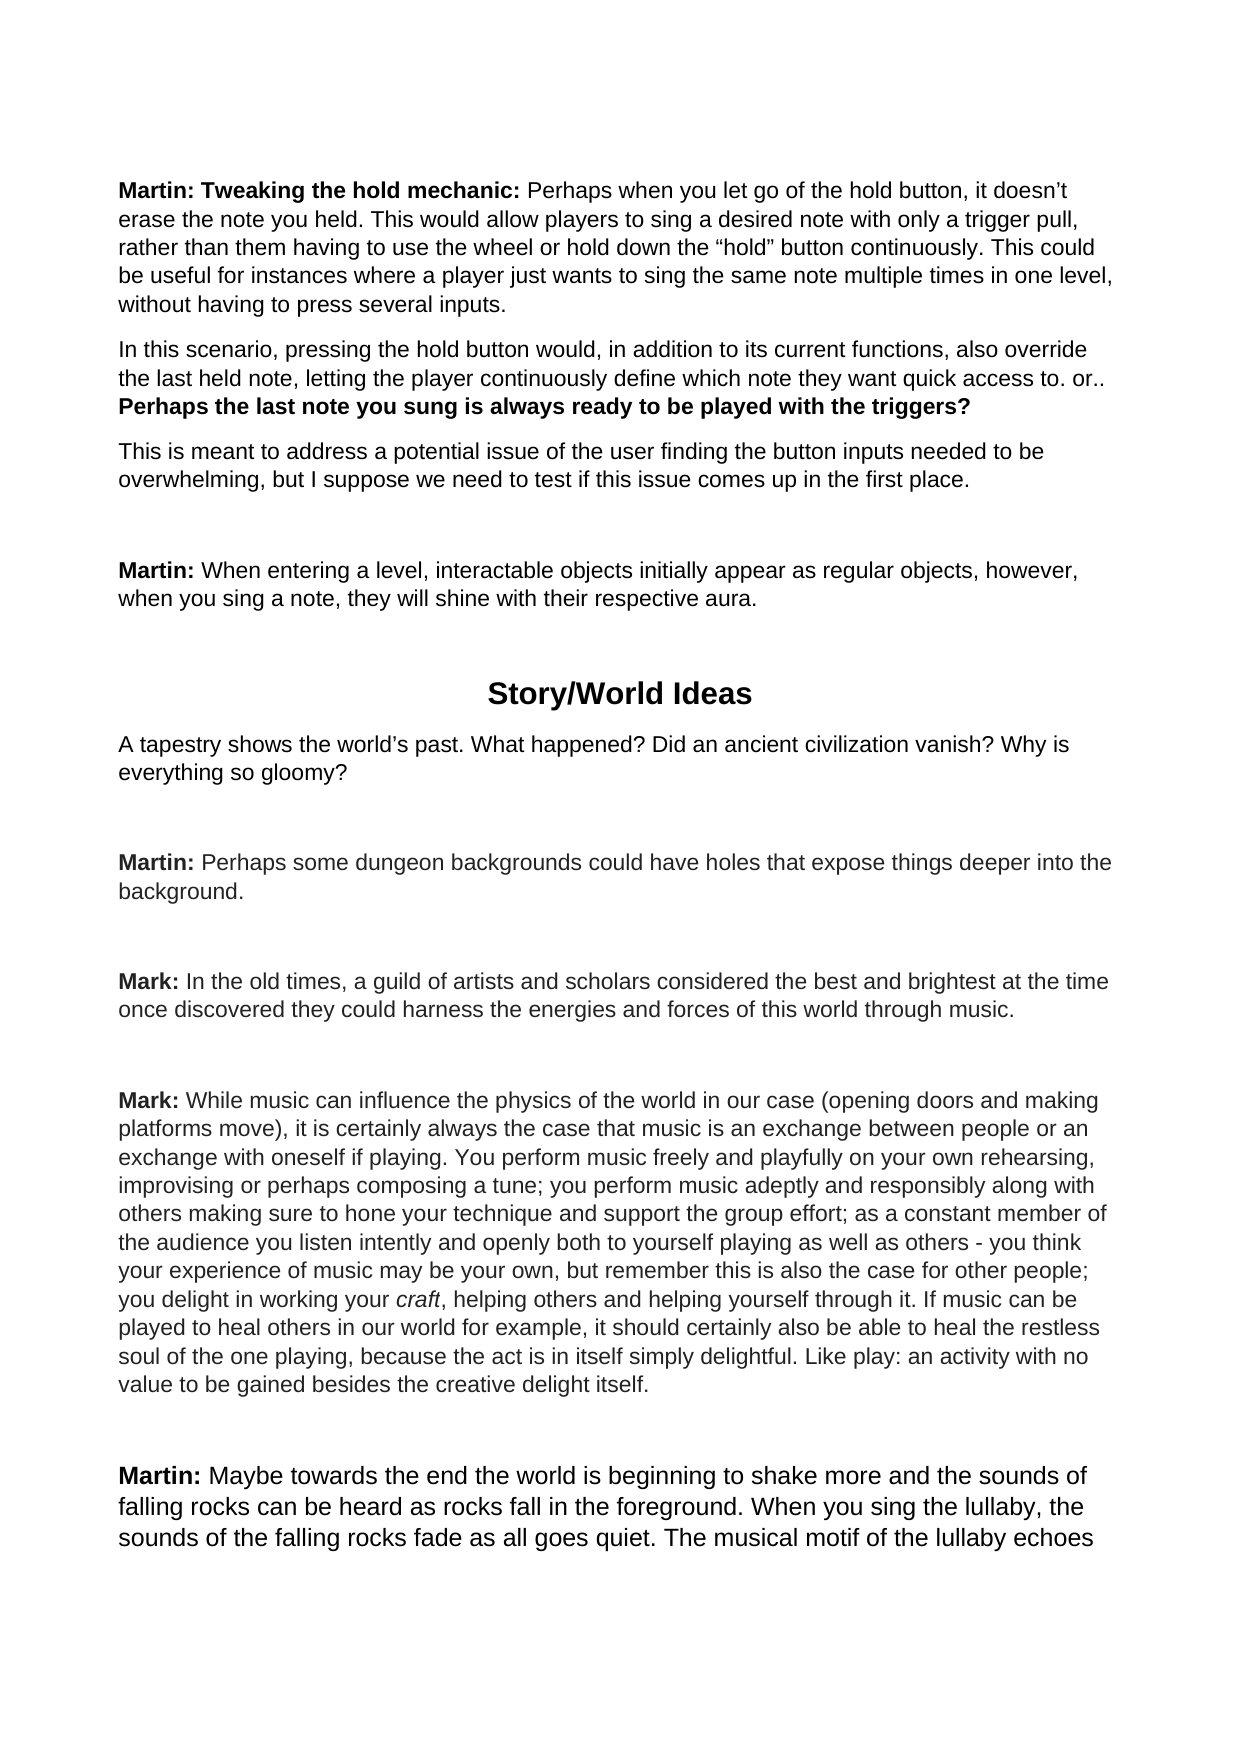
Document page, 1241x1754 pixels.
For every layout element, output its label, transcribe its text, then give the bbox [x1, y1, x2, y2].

text Mark: In the old times, a guild of artists and scholars considered the best and brightest at the time once discovered they could harness the energies and forces of this world through music. [118, 968, 1122, 1023]
text Mark: While music can influence the physics of the world in our case (opening doors and making platforms move), it is certainly always the case that music is an exchange between people or an exchange with oneself if playing. You perform music freely and playfully on your own rehearsing, improvising or perhaps composing a tune; you perform music adeptly and responsibly along with others making sure to hone your technique and support the group effort; as a constant member of the audience you listen intently and openly both to yourself playing as well as others - you think your experience of music may be your own, but remember this is also the case for other people; you delight in working your craft, helping others and helping yourself through it. If music can be played to heal others in our world for example, it should certainly also be able to heal the restless soul of the one playing, because the act is in itself simply delightful. Like play: an activity with no value to be gained besides the creative delight itself. [118, 1087, 1122, 1397]
text In this scenario, pressing the hold button would, in addition to its current functions, also override the last held note, letting the player continuously define which note they want quick access to. or.. Perhaps the last note you sung is always ready to be played with the triggers? [118, 336, 1122, 419]
text Story/World Ideas [118, 675, 1122, 711]
text A tapestry shows the world’s past. What happened? Did an ancient civilization vanish? Why is everything so gloomy? [118, 731, 1122, 786]
text This is meant to address a potential issue of the user finding the button inputs needed to be overwhelming, but I suppose we need to test if this issue comes up in the first place. [118, 438, 1122, 493]
text Martin: When entering a level, interactable objects initially appear as regular objects, however, when you sing a note, they will shine with their respective aura. [118, 557, 1122, 611]
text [118, 1461, 1122, 1552]
text Martin: Tweaking the hold mechanic: Perhaps when you let go of the hold button, it doesn’t erase the note you held. This would allow players to sing a desired note with only a trigger pull, rather than them having to use the wheel or hold down the “hold” button continuously. This could be useful for instances where a player just wants to sing the same note multiple times in one level, without having to press several inputs. [118, 177, 1122, 317]
text Martin: Perhaps some dungeon backgrounds could have holes that expose things deeper into the background. [118, 849, 1122, 904]
